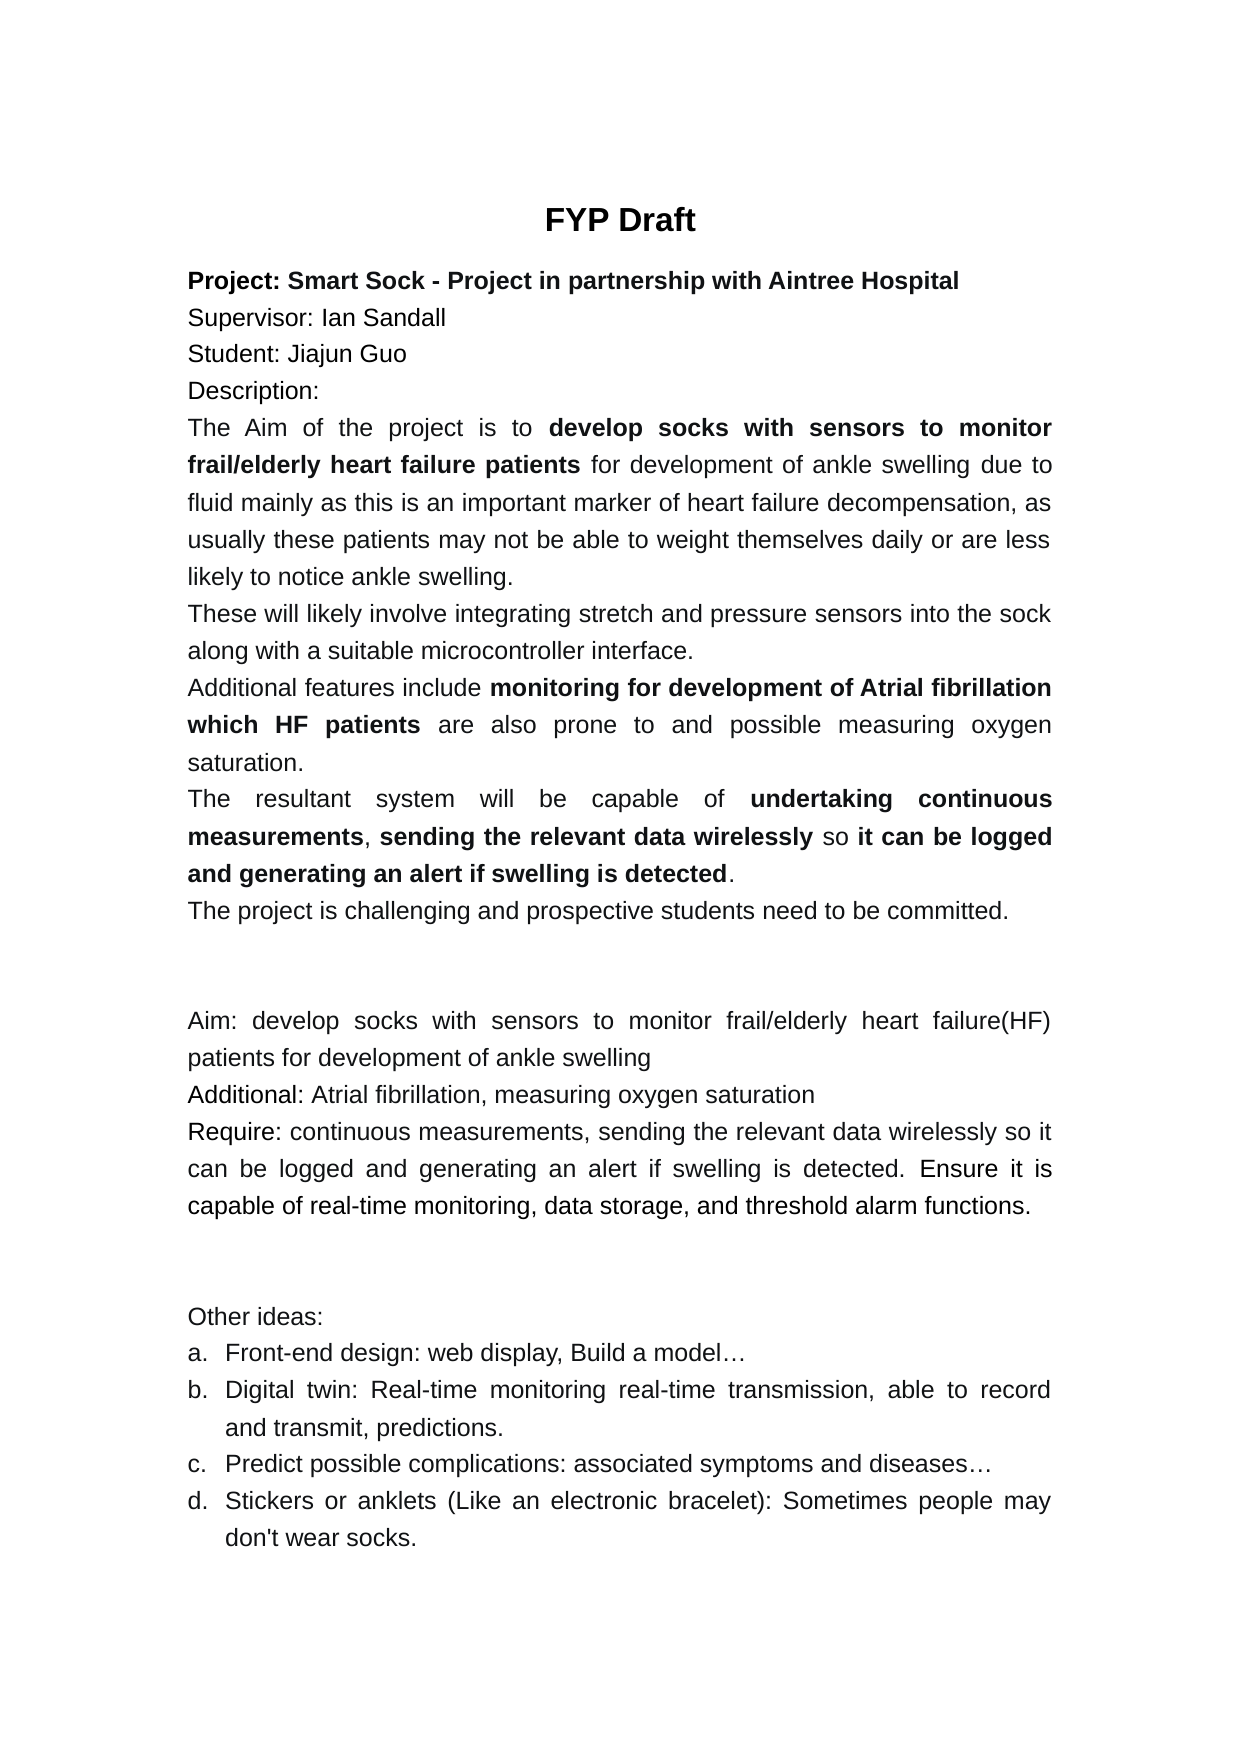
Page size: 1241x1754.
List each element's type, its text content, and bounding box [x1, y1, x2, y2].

text Additional: Atrial fibrillation, measuring oxygen saturation [187, 1078, 1053, 1111]
text Additional features include monitoring for development of Atrial fibrillation which HF patients are also prone to and possible measuring oxygen saturation. [187, 671, 1053, 720]
text Student: Jiajun Guo [187, 337, 1053, 370]
text These will likely involve integrating stretch and pressure sensors into the sock along with a suitable microcontroller interface. [187, 597, 1053, 667]
list Predict possible complications: associated symptoms and diseases… [187, 1447, 1053, 1480]
list Front-end design: web display, Build a model… [187, 1337, 1053, 1369]
text The resultant system will be capable of undertaking continuous measurements, sending the relevant data wirelessly so it can be logged and generating an alert if swelling is detected. [187, 782, 1053, 889]
title FYP Draft [187, 187, 1053, 252]
text Other ideas: [187, 1300, 1053, 1332]
text The Aim of the project is to develop socks with sensors to monitor frail/elderly heart failure patients for development of ankle swelling due to fluid mainly as this is an important marker of heart failure decompensation, as usually these patients may not be able to weight themselves daily or are less likely to notice ankle swelling. [187, 411, 1053, 460]
text Description: [187, 374, 1053, 407]
list Digital twin: Real-time monitoring real-time transmission, able to record and transmit, predictions. [187, 1373, 1053, 1443]
list Stickers or anklets (Like an electronic bracelet): Sometimes people may don't wear socks. [187, 1484, 1053, 1554]
text Project: Smart Sock - Project in partnership with Aintree Hospital [187, 264, 1053, 296]
text The project is challenging and prospective students need to be committed. [187, 894, 1053, 926]
text Supervisor: Ian Sandall [187, 301, 1053, 333]
text The Aim of the project is to develop socks with sensors to monitor frail/elderly heart failure patients for development of ankle swelling due to fluid mainly as this is an important marker of heart failure decompensation, as usually these patients may not be able to weight themselves daily or are less likely to notice ankle swelling. [187, 499, 1053, 593]
text The Aim of the project is to develop socks with sensors to monitor frail/elderly heart failure patients for development of ankle swelling due to fluid mainly as this is an important marker of heart failure decompensation, as usually these patients may not be able to weight themselves daily or are less likely to notice ankle swelling. [187, 462, 1053, 498]
text Additional features include monitoring for development of Atrial fibrillation which HF patients are also prone to and possible measuring oxygen saturation. [187, 722, 1053, 778]
text Aim: develop socks with sensors to monitor frail/elderly heart failure(HF) patients for development of ankle swelling [187, 1029, 1053, 1074]
text Require: continuous measurements, sending the relevant data wirelessly so it can be logged and generating an alert if swelling is detected. Ensure it is capable of real-time monitoring, data storage, and threshold alarm functions. [187, 1115, 1053, 1222]
